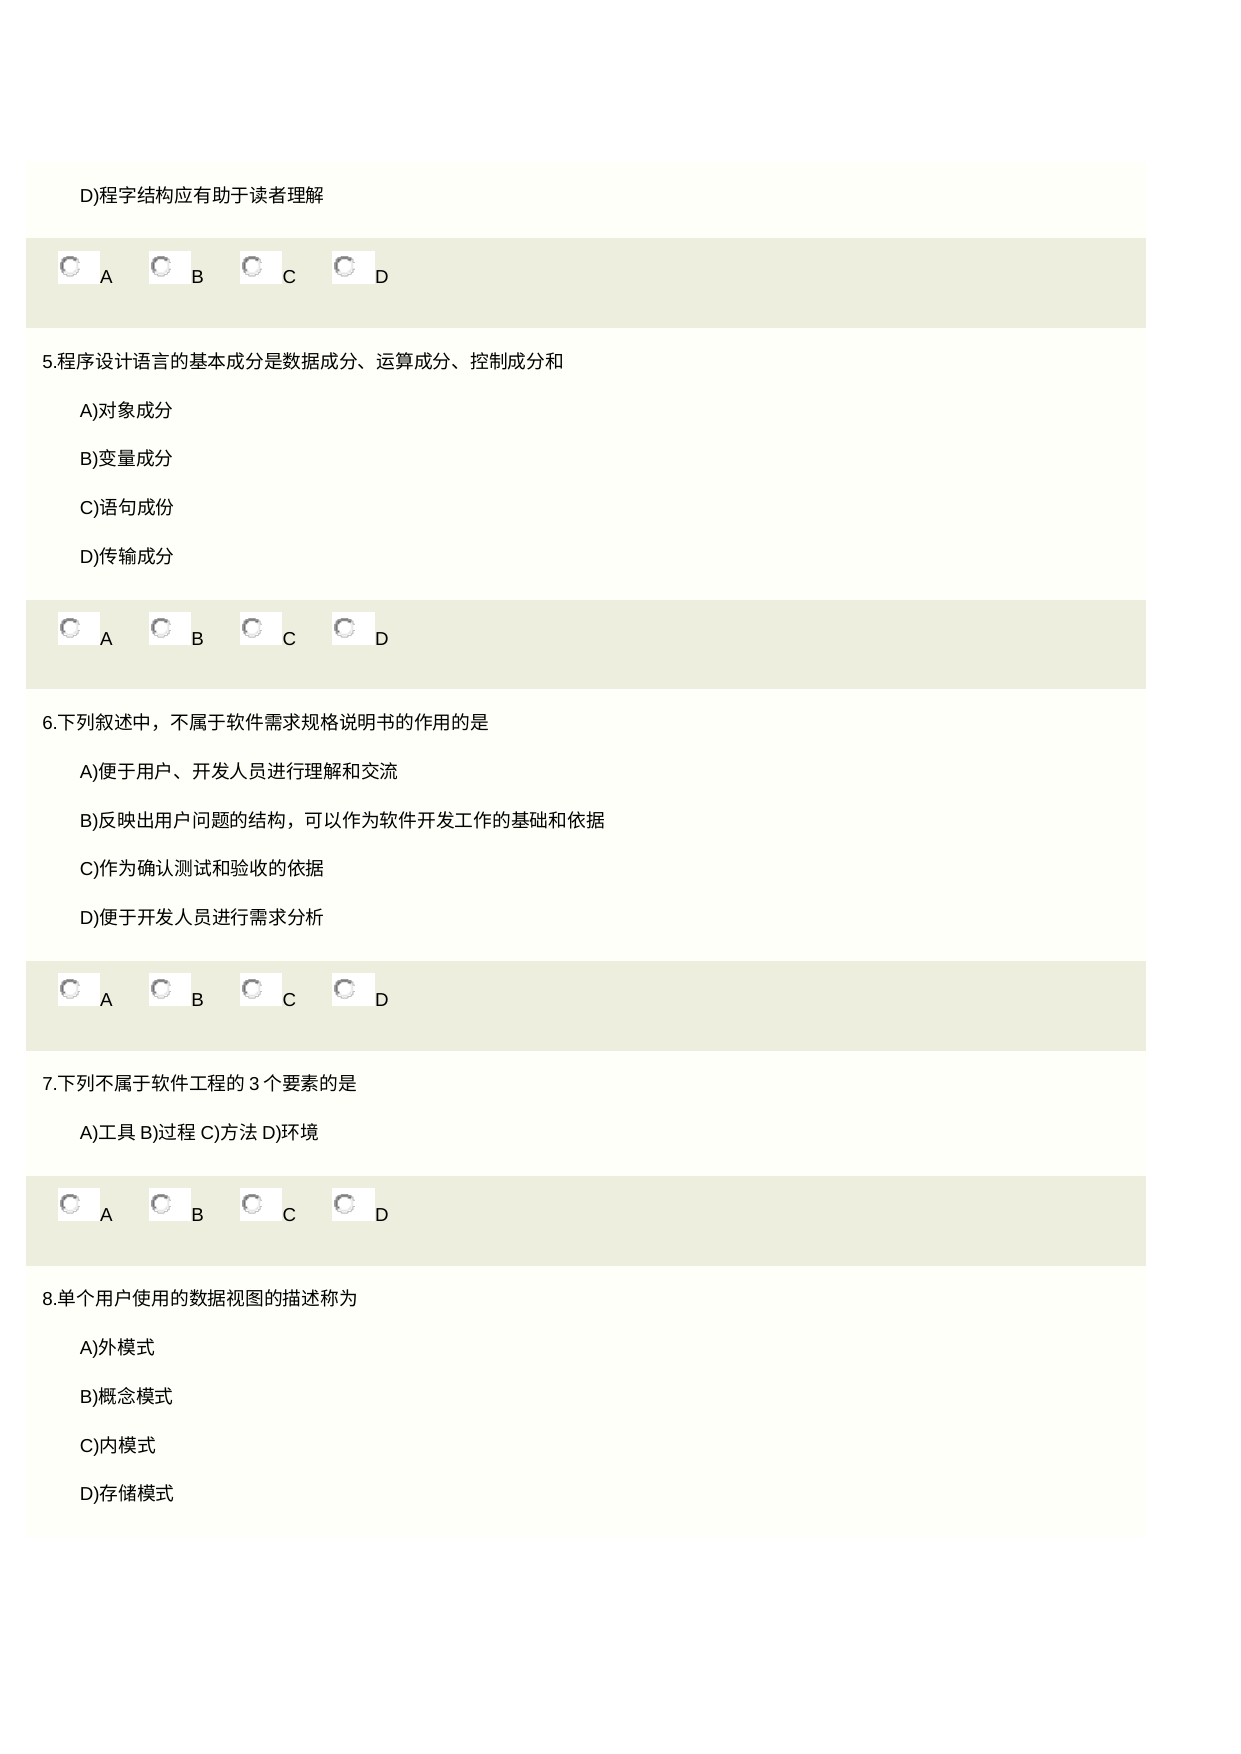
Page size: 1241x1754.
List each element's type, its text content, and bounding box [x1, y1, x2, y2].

table_header 窗体顶端 窗体底端 [26, 162, 1214, 1537]
